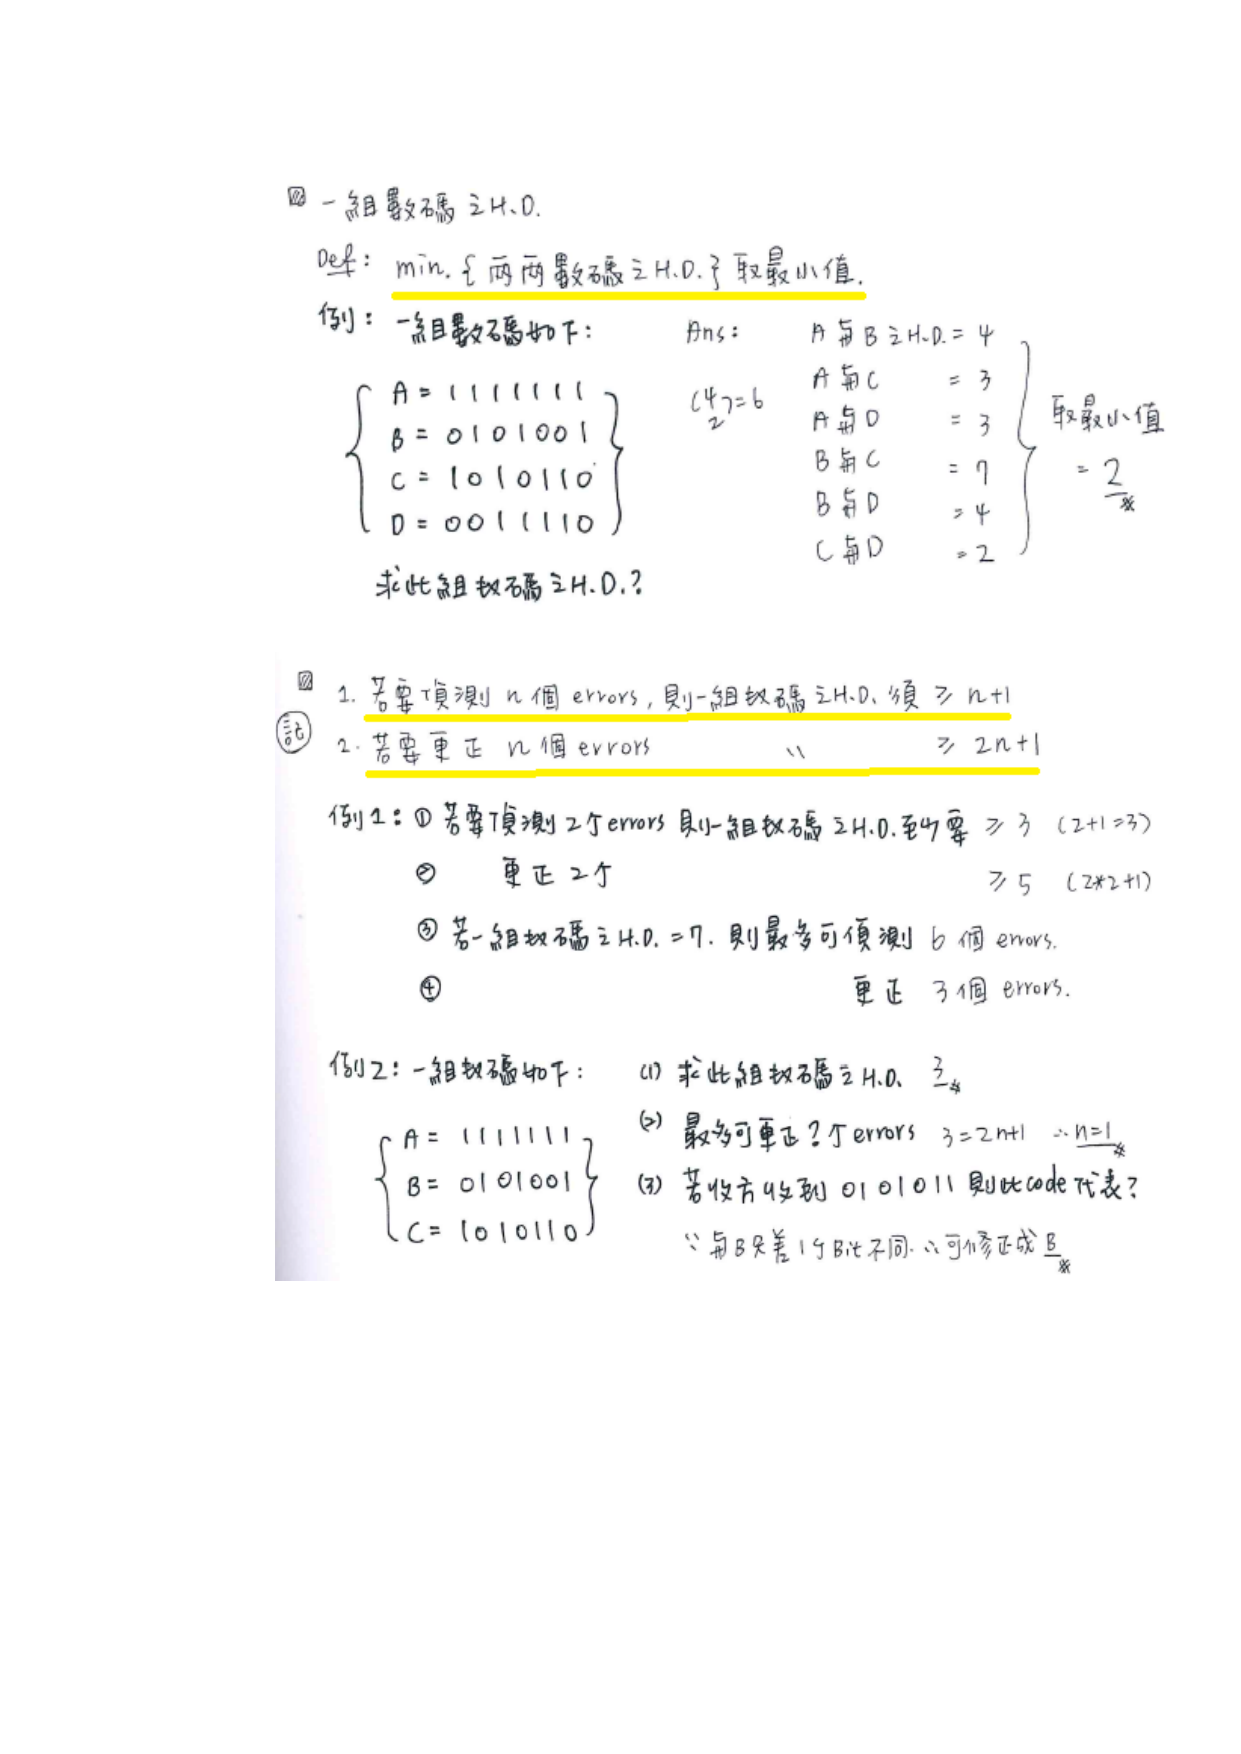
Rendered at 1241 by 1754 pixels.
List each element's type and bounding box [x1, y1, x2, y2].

picture [275, 652, 1158, 1281]
picture [275, 164, 1202, 629]
